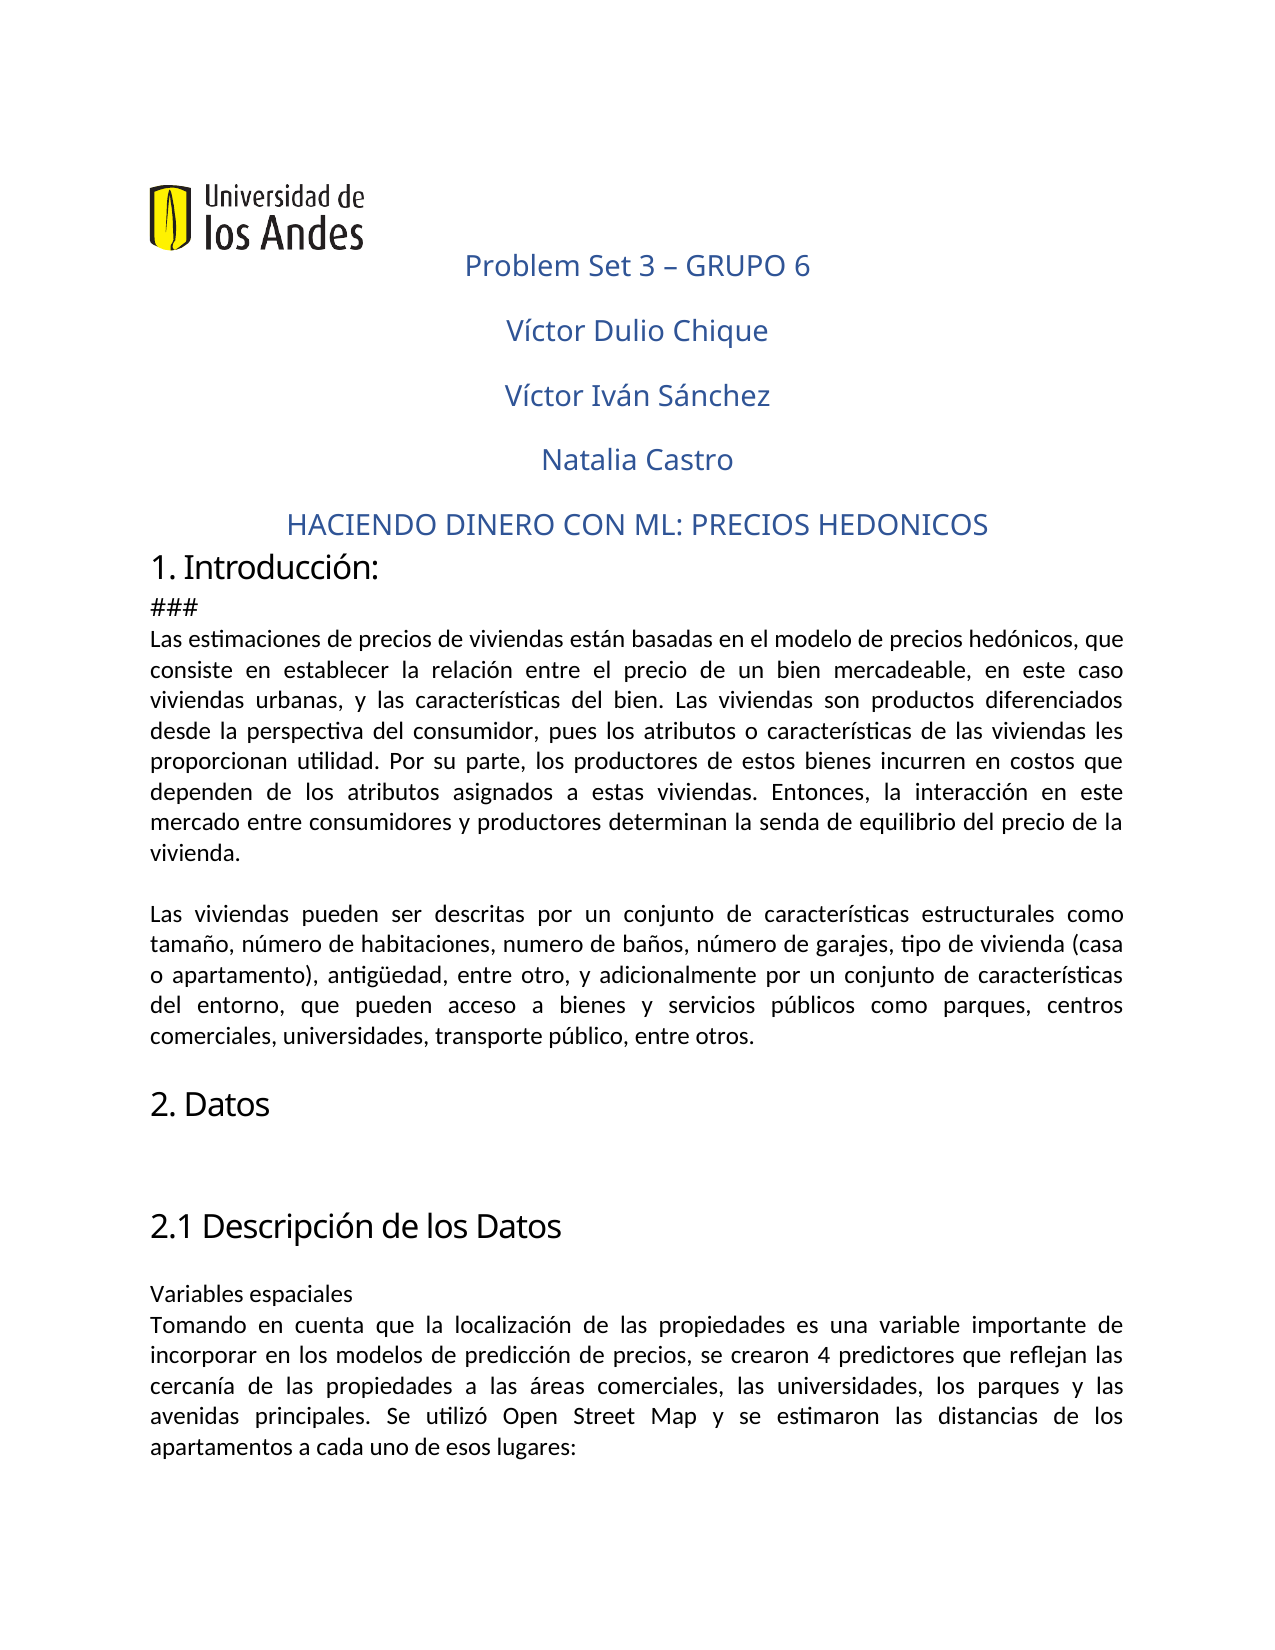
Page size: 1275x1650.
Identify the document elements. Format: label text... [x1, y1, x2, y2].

title 2.1 Descripción de los Datos [150, 1202, 1125, 1248]
title 1. Introducción: [150, 544, 1125, 589]
subtitle HACIENDO DINERO CON ML: PRECIOS HEDONICOS [150, 504, 1125, 544]
text Las estimaciones de precios de viviendas están basadas en el modelo de precios hedónicos, que consiste en establecer la relación entre el precio de un bien mercadeable, en este caso viviendas urbanas, y las características del bien. Las viviendas son productos diferenciados desde la perspectiva del consumidor, pues los atributos o características de las viviendas les proporcionan utilidad. Por su parte, los productores de estos bienes incurren en costos que dependen de los atributos asignados a estas viviendas. Entonces, la interacción en este mercado entre consumidores y productores determinan la senda de equilibrio del precio de la vivienda. [150, 623, 1125, 867]
text Tomando en cuenta que la localización de las propiedades es una variable importante de incorporar en los modelos de predicción de precios, se crearon 4 predictores que reflejan las cercanía de las propiedades a las áreas comerciales, las universidades, los parques y las avenidas principales. Se utilizó Open Street Map y se estimaron las distancias de los apartamentos a cada uno de esos lugares: [150, 1309, 1125, 1462]
text ### [150, 589, 1125, 623]
subtitle Natalia Castro [150, 439, 1125, 479]
subtitle Víctor Iván Sánchez [150, 375, 1125, 414]
picture [206, 184, 364, 250]
subtitle Problem Set 3 – GRUPO 6 [150, 245, 1125, 285]
text Variables espaciales [150, 1278, 1125, 1309]
text Las viviendas pueden ser descritas por un conjunto de características estructurales como tamaño, número de habitaciones, numero de baños, número de garajes, tipo de vivienda (casa o apartamento), antigüedad, entre otro, y adicionalmente por un conjunto de características del entorno, que pueden acceso a bienes y servicios públicos como parques, centros comerciales, universidades, transporte público, entre otros. [150, 898, 1125, 1051]
title 2. Datos [150, 1081, 1125, 1127]
subtitle Víctor Dulio Chique [150, 310, 1125, 350]
